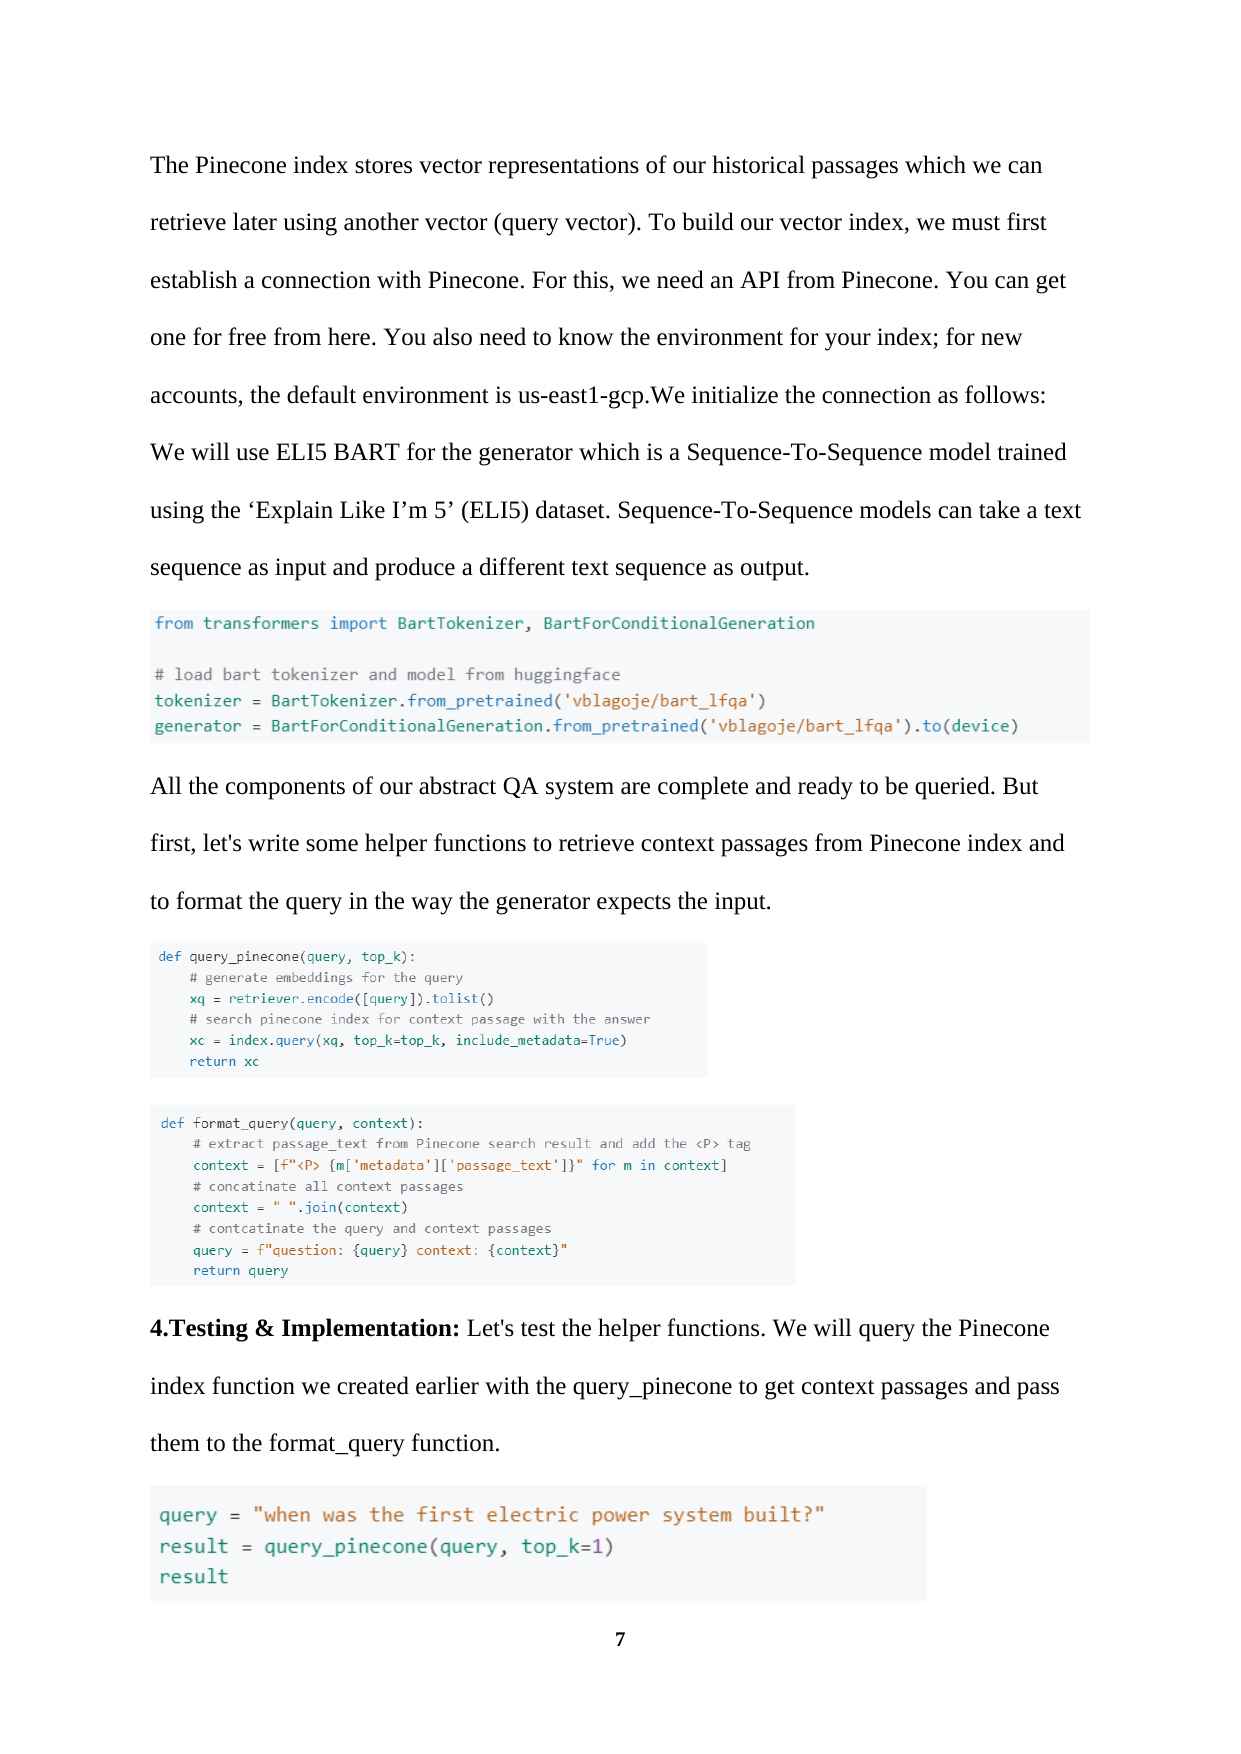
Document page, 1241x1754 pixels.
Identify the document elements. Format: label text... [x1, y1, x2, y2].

text The Pinecone index stores vector representations of our historical passages which we can retrieve later using another vector (query vector). To build our vector index, we must first establish a connection with Pinecone. For this, we need an API from Pinecone. You can get one for free from here. You also need to know the environment for your index; for new accounts, the default environment is us-east1-gcp.We initialize the connection as follows: [150, 150, 1090, 409]
picture [150, 943, 708, 1078]
picture [150, 1485, 928, 1601]
text 4.Testing & Implementation: Let's test the helper functions. We will query the Pinecone index function we created earlier with the query_pinecone to get context passages and pass them to the format_query function. [150, 1313, 1090, 1457]
text All the components of our abstract QA system are complete and ready to be queried. But first, let's write some helper functions to retrieve context passages from Pinecone index and to format the query in the way the generator expects the input. [150, 771, 1090, 915]
picture [150, 610, 1091, 743]
text We will use ELI5 BART for the generator which is a Sequence-To-Sequence model trained using the ‘Explain Like I’m 5’ (ELI5) dataset. Sequence-To-Sequence models can take a text sequence as input and produce a different text sequence as output. [150, 437, 1090, 581]
picture [150, 1105, 796, 1286]
